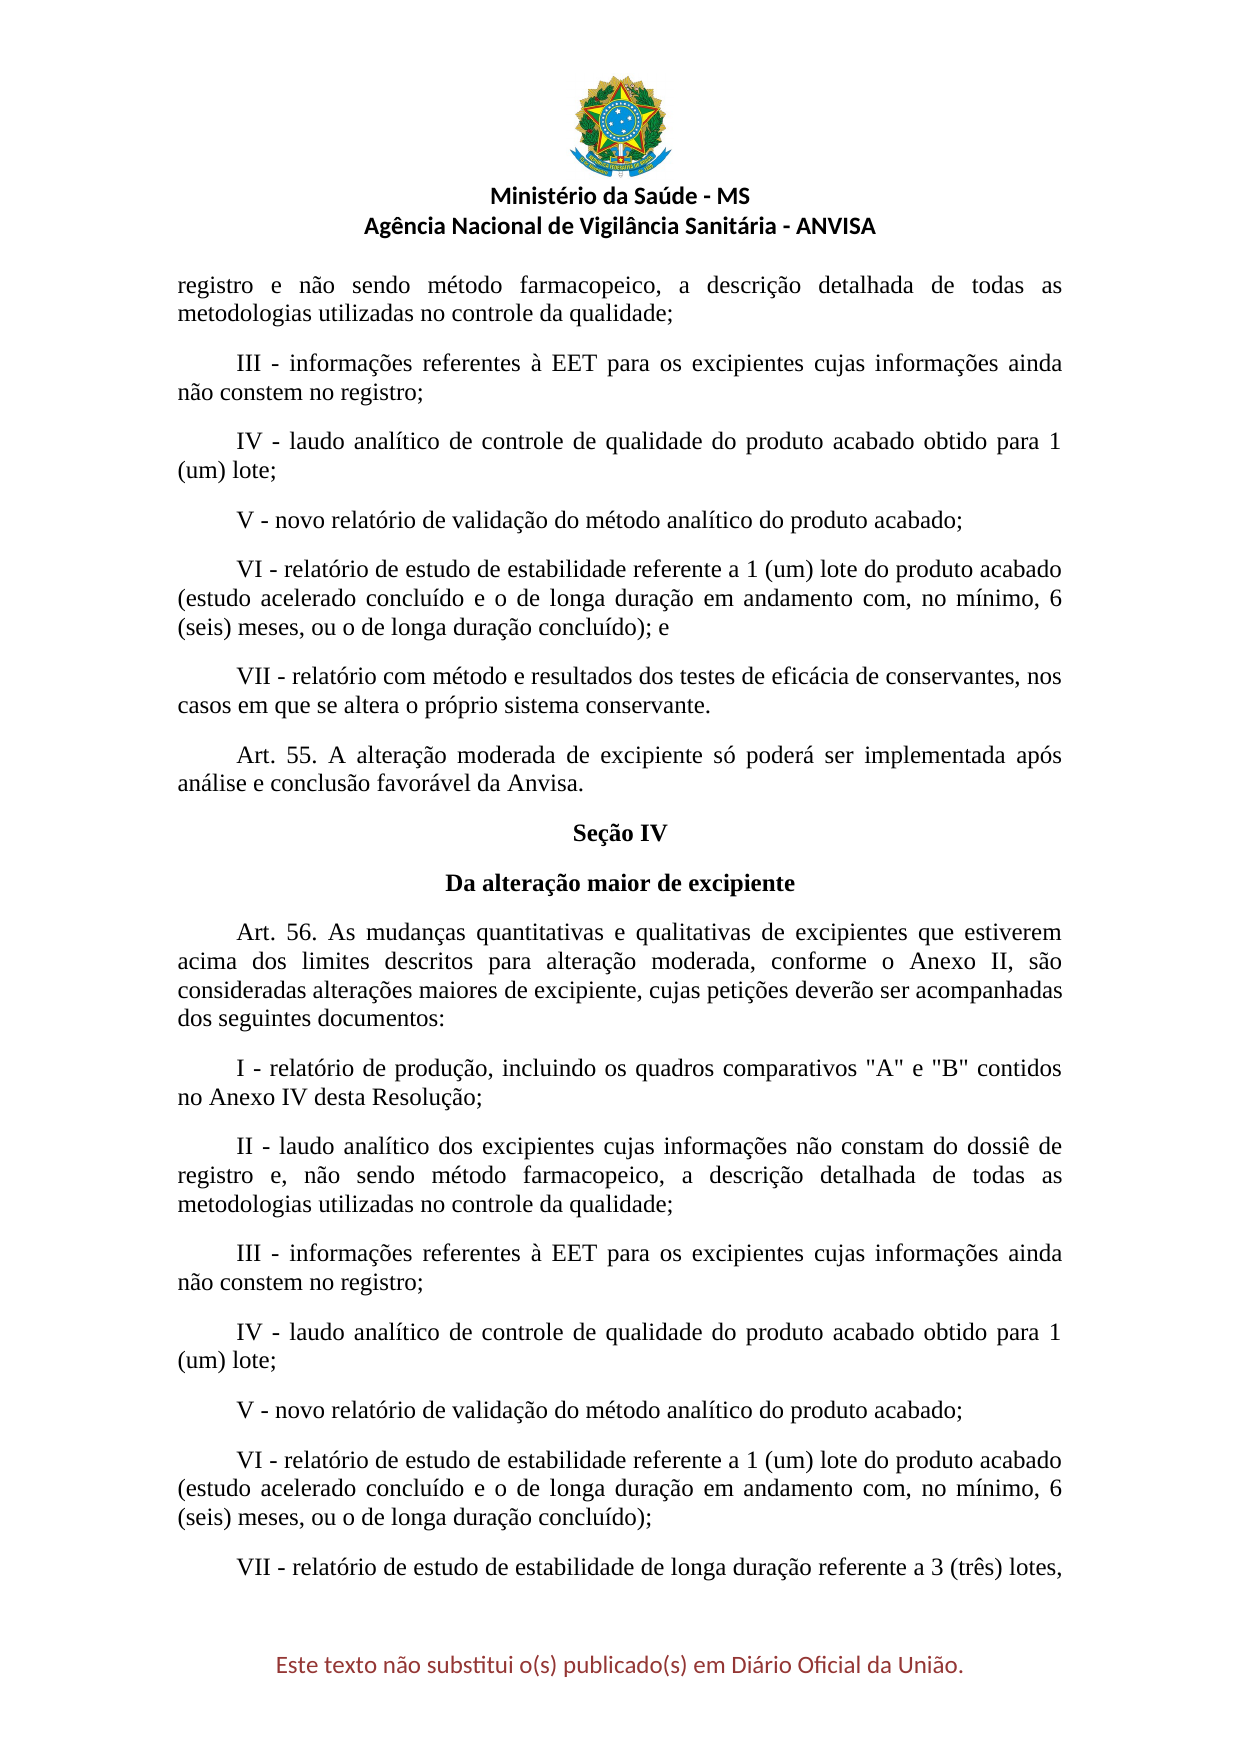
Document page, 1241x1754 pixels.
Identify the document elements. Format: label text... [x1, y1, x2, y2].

text VII - relatório com método e resultados dos testes de eficácia de conservantes, nos casos em que se altera o próprio sistema conservante. [177, 661, 1063, 719]
text I - relatório de produção, incluindo os quadros comparativos "A" e "B" contidos no Anexo IV desta Resolução; [177, 1053, 1063, 1111]
text IV - laudo analítico de controle de qualidade do produto acabado obtido para 1 (um) lote; [177, 1317, 1063, 1374]
text Art. 55. A alteração moderada de excipiente só poderá ser implementada após análise e conclusão favorável da Anvisa. [177, 740, 1063, 797]
text III - informações referentes à EET para os excipientes cujas informações ainda não constem no registro; [177, 348, 1063, 406]
text VI - relatório de estudo de estabilidade referente a 1 (um) lote do produto acabado (estudo acelerado concluído e o de longa duração em andamento com, no mínimo, 6 (seis) meses, ou o de longa duração concluído); [177, 1445, 1063, 1531]
text Art. 56. As mudanças quantitativas e qualitativas de excipientes que estiverem acima dos limites descritos para alteração moderada, conforme o Anexo II, são consideradas alterações maiores de excipiente, cujas petições deverão ser acompanhadas dos seguintes documentos: [177, 917, 1063, 1032]
text Seção IV [177, 818, 1063, 847]
text IV - laudo analítico de controle de qualidade do produto acabado obtido para 1 (um) lote; [177, 426, 1063, 484]
text VII - relatório de estudo de estabilidade de longa duração referente a 3 (três) lotes, a ser incluído no HMP; e [177, 1552, 1063, 1581]
text Da alteração maior de excipiente [177, 868, 1063, 896]
text VI - relatório de estudo de estabilidade referente a 1 (um) lote do produto acabado (estudo acelerado concluído e o de longa duração em andamento com, no mínimo, 6 (seis) meses, ou o de longa duração concluído); e [177, 554, 1063, 641]
text III - informações referentes à EET para os excipientes cujas informações ainda não constem no registro; [177, 1238, 1063, 1296]
picture [566, 73, 674, 180]
text V - novo relatório de validação do método analítico do produto acabado; [177, 505, 1063, 533]
text II - laudo analítico dos excipientes cujas informações não constam do dossiê de registro e, não sendo método farmacopeico, a descrição detalhada de todas as metodologias utilizadas no controle da qualidade; [177, 1131, 1063, 1218]
text V - novo relatório de validação do método analítico do produto acabado; [177, 1395, 1063, 1424]
